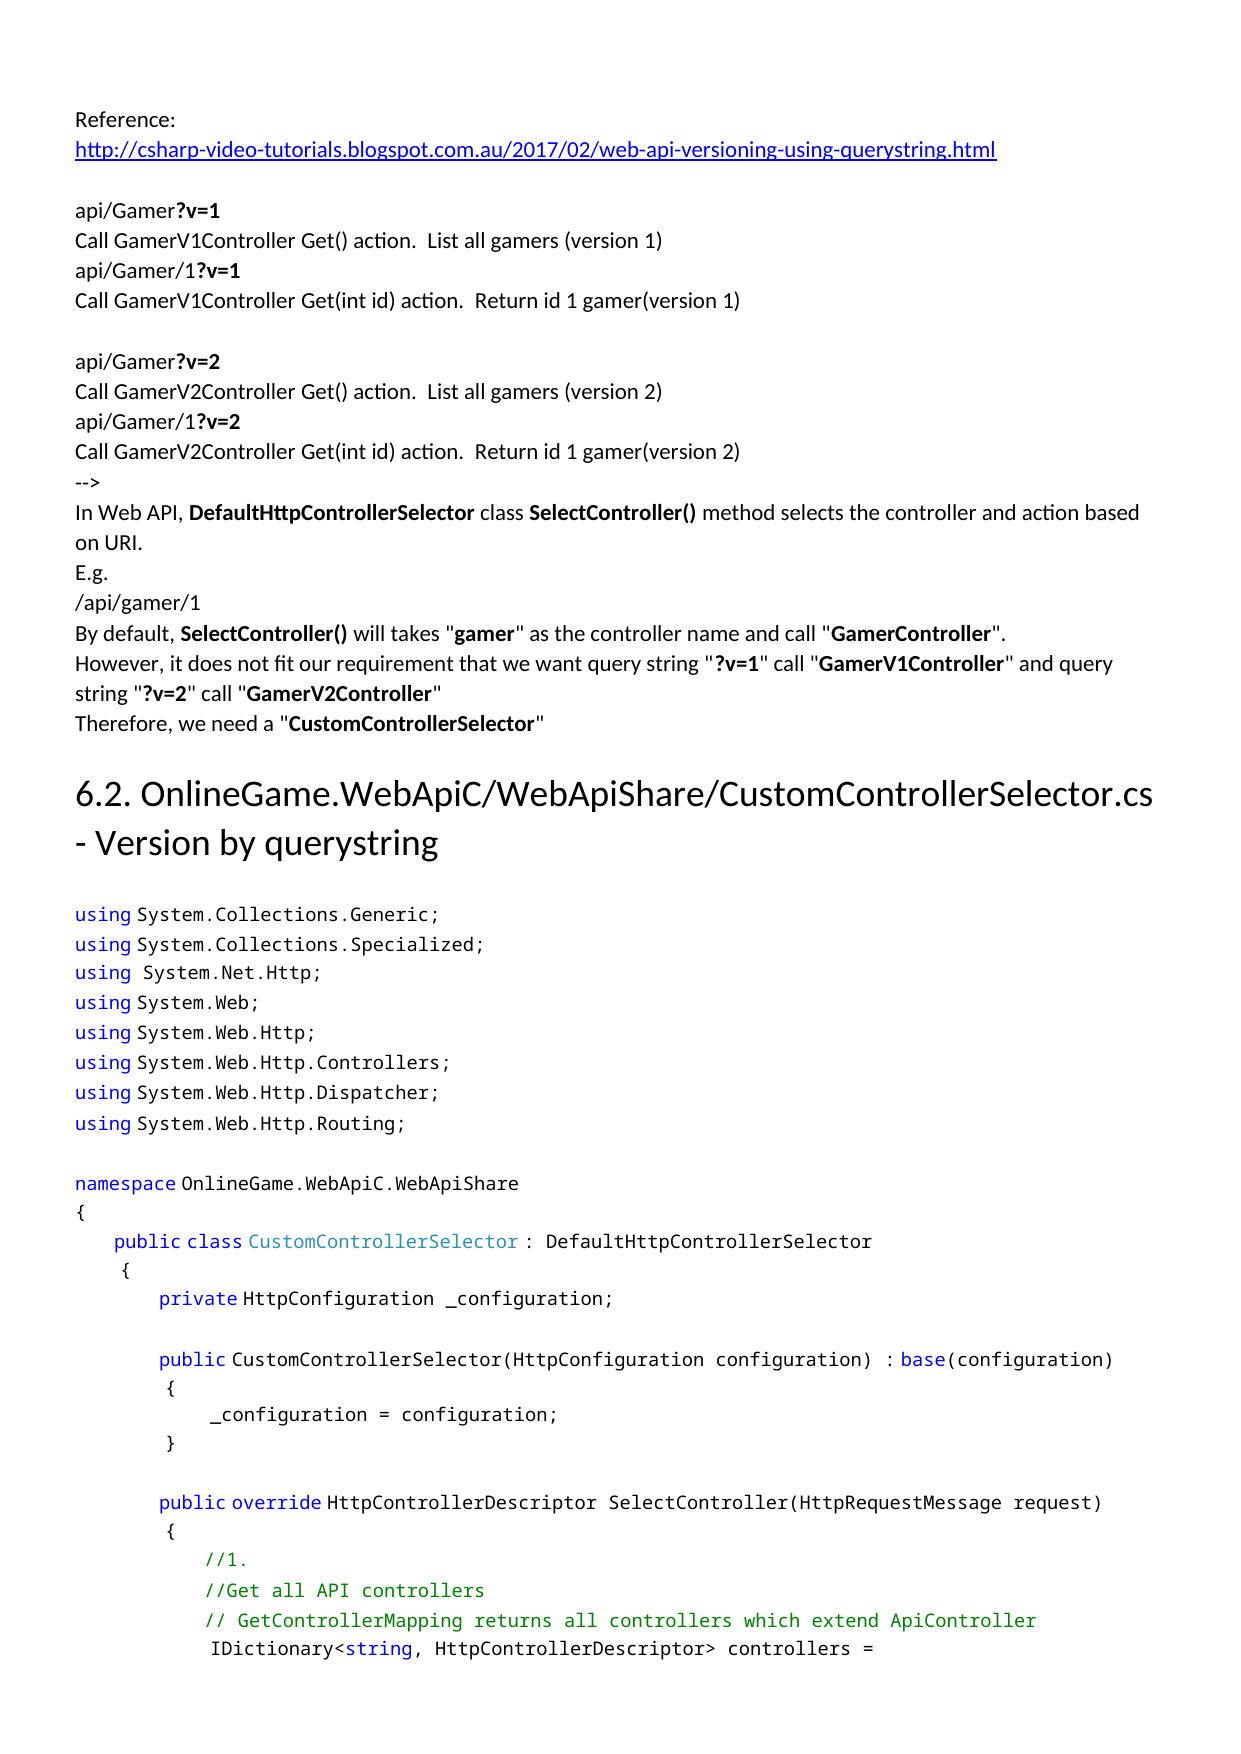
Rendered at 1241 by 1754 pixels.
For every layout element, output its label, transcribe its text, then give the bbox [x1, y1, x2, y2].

text // GetControllerMapping returns all controllers which extend ApiController [75, 1605, 1165, 1633]
text E.g. [75, 558, 1165, 586]
text api/Gamer?v=2 [75, 347, 1165, 375]
text api/Gamer/1?v=1 [75, 256, 1165, 284]
text Therefore, we need a "CustomControllerSelector" [75, 709, 1165, 737]
text api/Gamer?v=1 [75, 196, 1165, 224]
text { [75, 1256, 1165, 1282]
text Call GamerV2Controller Get(int id) action. Return id 1 gamer(version 2) [75, 437, 1165, 466]
text using System.Web.Http; [75, 1017, 1165, 1045]
text public class CustomControllerSelector : DefaultHttpControllerSelector [75, 1226, 1165, 1254]
text api/Gamer/1?v=2 [75, 407, 1165, 435]
text using System.Collections.Specialized; [75, 929, 1165, 957]
text Call GamerV2Controller Get() action. List all gamers (version 2) [75, 377, 1165, 405]
text { [75, 1517, 1165, 1543]
text using System.Web.Http.Controllers; [75, 1047, 1165, 1075]
text //Get all API controllers [75, 1575, 1165, 1603]
text http://csharp-video-tutorials.blogspot.com.au/2017/02/web-api-versioning-using-querystring.html [75, 135, 1165, 163]
text using System.Web.Http.Dispatcher; [75, 1077, 1165, 1106]
text using System.Net.Http; [75, 959, 1165, 985]
text 6.2. OnlineGame.WebApiC/WebApiShare/CustomControllerSelector.cs - Version by querystring [75, 770, 1165, 865]
text Call GamerV1Controller Get() action. List all gamers (version 1) [75, 226, 1165, 254]
text Reference: [75, 105, 1165, 133]
text --> [75, 468, 1165, 496]
text //1. [75, 1544, 1165, 1573]
text { [75, 1198, 1165, 1224]
text IDictionary<string, HttpControllerDescriptor> controllers = [75, 1635, 1165, 1661]
text In Web API, DefaultHttpControllerSelector class SelectController() method selects the controller and action based on URI. [75, 498, 1165, 556]
text Call GamerV1Controller Get(int id) action. Return id 1 gamer(version 1) [75, 286, 1165, 314]
text namespace OnlineGame.WebApiC.WebApiShare [75, 1168, 1165, 1196]
text By default, SelectController() will takes "gamer" as the controller name and call "GamerController". [75, 619, 1165, 647]
text using System.Collections.Generic; [75, 899, 1165, 927]
text using System.Web; [75, 987, 1165, 1015]
text _configuration = configuration; [75, 1402, 1165, 1427]
text /api/gamer/1 [75, 588, 1165, 617]
text } [75, 1429, 1165, 1455]
text public CustomControllerSelector(HttpConfiguration configuration) : base(configuration) [75, 1344, 1165, 1372]
text { [75, 1374, 1165, 1400]
text using System.Web.Http.Routing; [75, 1108, 1165, 1136]
text However, it does not fit our requirement that we want query string "?v=1" call "GamerV1Controller" and query string "?v=2" call "GamerV2Controller" [75, 649, 1165, 707]
text private HttpConfiguration _configuration; [75, 1283, 1165, 1312]
text public override HttpControllerDescriptor SelectController(HttpRequestMessage request) [75, 1487, 1165, 1515]
